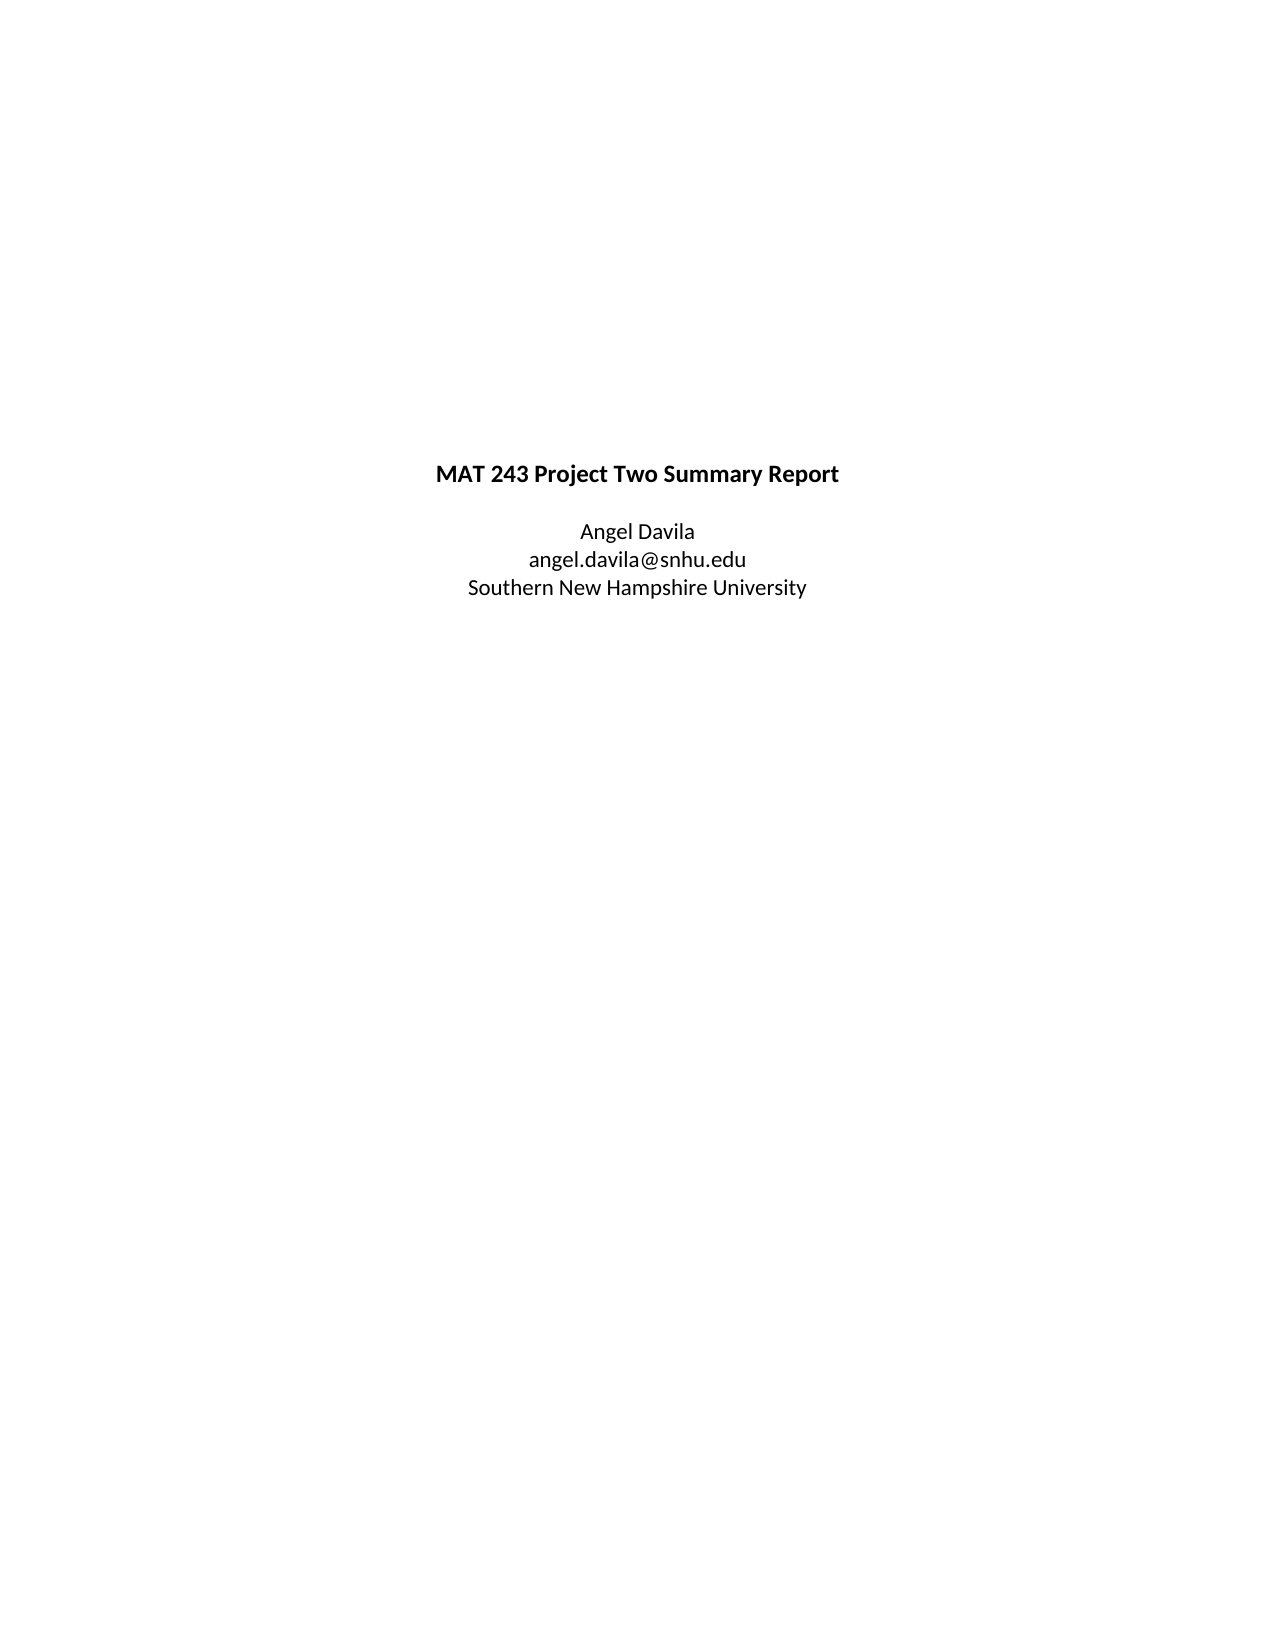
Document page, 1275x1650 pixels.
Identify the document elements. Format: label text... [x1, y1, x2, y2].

text Angel Davila [150, 517, 1125, 545]
subtitle MAT 243 Project Two Summary Report [150, 458, 1125, 489]
text Southern New Hampshire University [150, 573, 1125, 601]
text angel.davila@snhu.edu [150, 545, 1125, 573]
